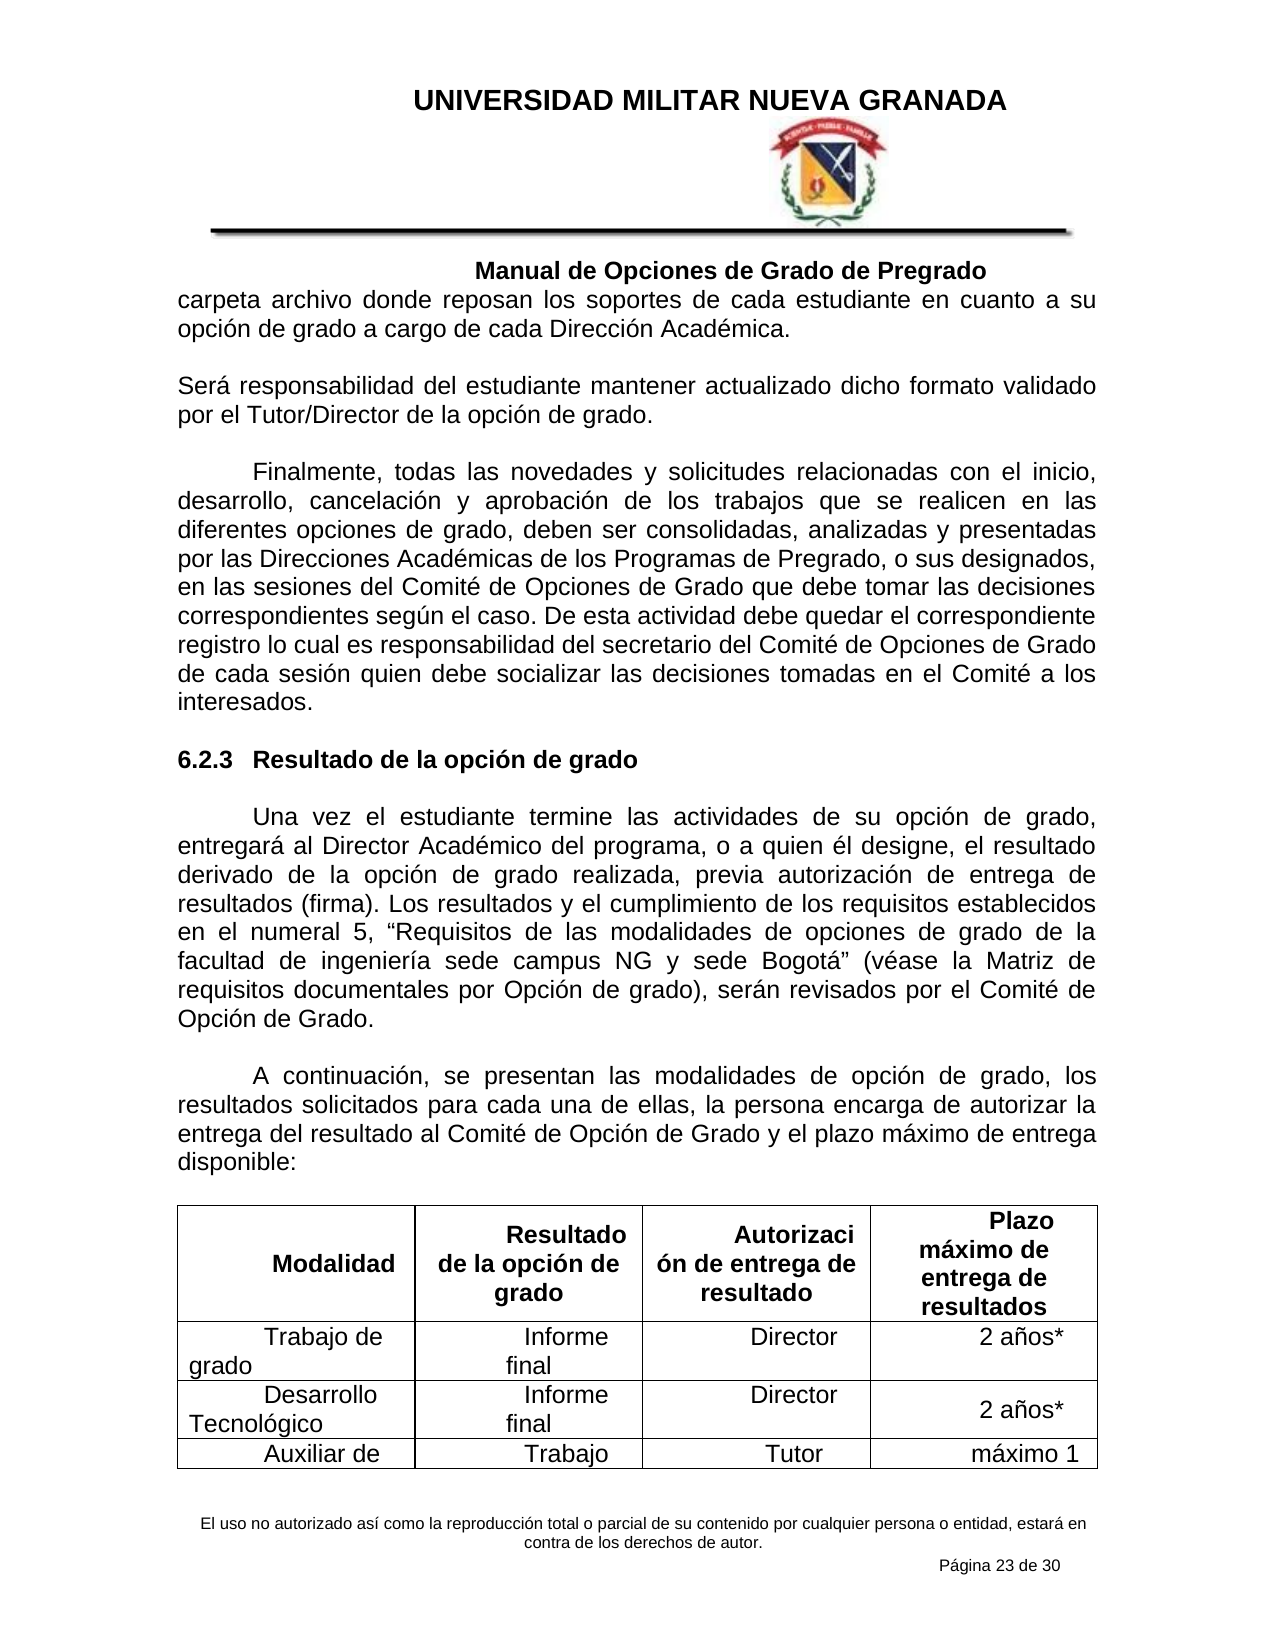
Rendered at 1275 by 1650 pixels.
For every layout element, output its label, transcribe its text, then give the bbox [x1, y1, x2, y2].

table_header Plazo máximo de entrega de resultados [871, 1206, 1097, 1321]
list Una vez el estudiante termine las actividades de su opción de grado, entregará al Director Académico del programa, o a quien él designe, el resultado derivado de la opción de grado realizada, previa autorización de entrega de resultados (firma). Los resultados y el cumplimiento de los requisitos establecidos en el numeral 5, “Requisitos de las modalidades de opciones de grado de la facultad de ingeniería sede campus NG y sede Bogotá” (véase la Matriz de requisitos documentales por Opción de grado), serán revisados por el Comité de Opción de Grado. [177, 802, 1098, 1032]
table_header Resultado de la opción de grado [416, 1206, 642, 1321]
table_cell Tutor (Líder investigador) [643, 1439, 870, 1468]
table_cell Trabajo escrito producto de investigación susceptible de ser publicado [416, 1439, 642, 1468]
table_cell Auxiliar de Investigación [178, 1439, 414, 1468]
table_header Modalidad [178, 1206, 414, 1321]
list Resultado de la opción de grado [177, 745, 1098, 774]
list Finalmente, todas las novedades y solicitudes relacionadas con el inicio, desarrollo, cancelación y aprobación de los trabajos que se realicen en las diferentes opciones de grado, deben ser consolidadas, analizadas y presentadas por las Direcciones Académicas de los Programas de Pregrado, o sus designados, en las sesiones del Comité de Opciones de Grado que debe tomar las decisiones correspondientes según el caso. De esta actividad debe quedar el correspondiente registro lo cual es responsabilidad del secretario del Comité de Opciones de Grado de cada sesión quien debe socializar las decisiones tomadas en el Comité a los interesados. [177, 457, 1098, 716]
table_cell 2 años* [871, 1322, 1097, 1379]
picture [210, 116, 1075, 242]
text Será responsabilidad del estudiante mantener actualizado dicho formato validado por el Tutor/Director de la opción de grado. [177, 371, 1098, 429]
table_header Autorización de entrega de resultado [643, 1206, 870, 1321]
table_cell 2 años* [871, 1381, 1097, 1438]
table_cell Director [643, 1381, 870, 1438]
table_cell Desarrollo Tecnológico [178, 1381, 414, 1438]
table_cell Trabajo de grado [178, 1322, 414, 1379]
table_cell Director [643, 1322, 870, 1379]
list A continuación, se presentan las modalidades de opción de grado, los resultados solicitados para cada una de ellas, la persona encarga de autorizar la entrega del resultado al Comité de Opción de Grado y el plazo máximo de entrega disponible: [177, 1061, 1098, 1176]
table_cell Informe final [416, 1381, 642, 1438]
table_cell Informe final [416, 1322, 642, 1379]
table_cell máximo 1 año* [871, 1439, 1097, 1468]
